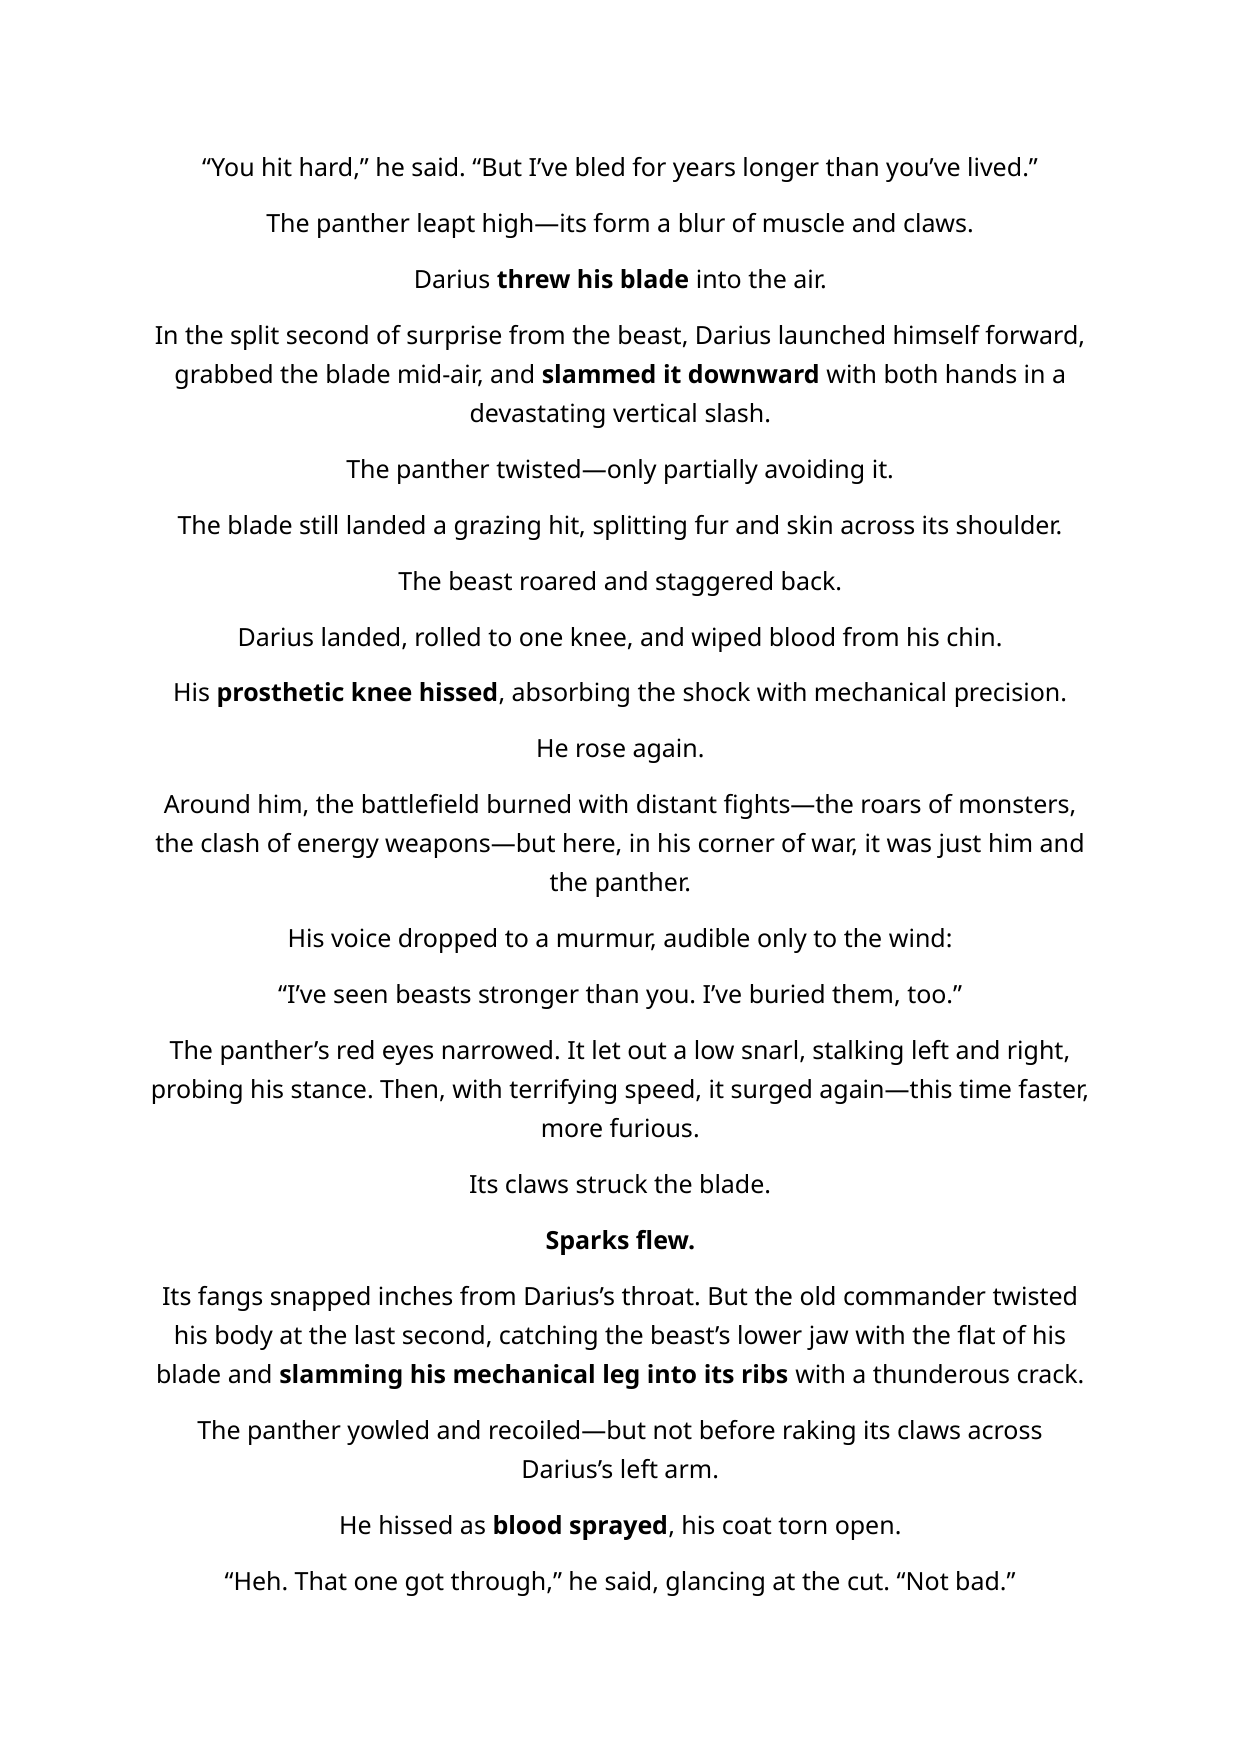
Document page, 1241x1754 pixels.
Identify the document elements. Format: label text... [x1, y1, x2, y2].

text He hissed as blood sprayed, his coat torn open. [150, 1507, 1090, 1542]
text The blade still landed a grazing hit, splitting fur and skin across its shoulder. [150, 507, 1090, 542]
text The panther’s red eyes narrowed. It let out a low snarl, stalking left and right, probing his stance. Then, with terrifying speed, it surged again—this time faster, more furious. [150, 1032, 1090, 1145]
text Darius threw his blade into the air. [150, 262, 1090, 296]
text Its claws struck the blade. [150, 1167, 1090, 1201]
text The beast roared and staggered back. [150, 563, 1090, 597]
text The panther twisted—only partially avoiding it. [150, 452, 1090, 486]
text The panther leapt high—its form a blur of muscle and claws. [150, 206, 1090, 240]
text Its fangs snapped inches from Darius’s throat. But the old commander twisted his body at the last second, catching the beast’s lower jaw with the flat of his blade and slamming his mechanical leg into its ribs with a thunderous crack. [150, 1278, 1090, 1391]
text His prosthetic knee hissed, absorbing the shock with mechanical precision. [150, 675, 1090, 709]
text “You hit hard,” he said. “But I’ve bled for years longer than you’ve lived.” [150, 150, 1090, 184]
text He rose again. [150, 731, 1090, 765]
text His voice dropped to a murmur, audible only to the wind: [150, 921, 1090, 955]
text “Heh. That one got through,” he said, glancing at the cut. “Not bad.” [150, 1563, 1090, 1597]
text “I’ve seen beasts stronger than you. I’ve buried them, too.” [150, 977, 1090, 1011]
text Around him, the battlefield burned with distant fights—the roars of monsters, the clash of energy weapons—but here, in his corner of war, it was just him and the panther. [150, 787, 1090, 899]
text The panther yowled and recoiled—but not before raking its claws across Darius’s left arm. [150, 1412, 1090, 1486]
text Darius landed, rolled to one knee, and wiped blood from his chin. [150, 619, 1090, 653]
text In the split second of surprise from the beast, Darius launched himself forward, grabbed the blade mid-air, and slammed it downward with both hands in a devastating vertical slash. [150, 317, 1090, 430]
text Sparks flew. [150, 1222, 1090, 1257]
